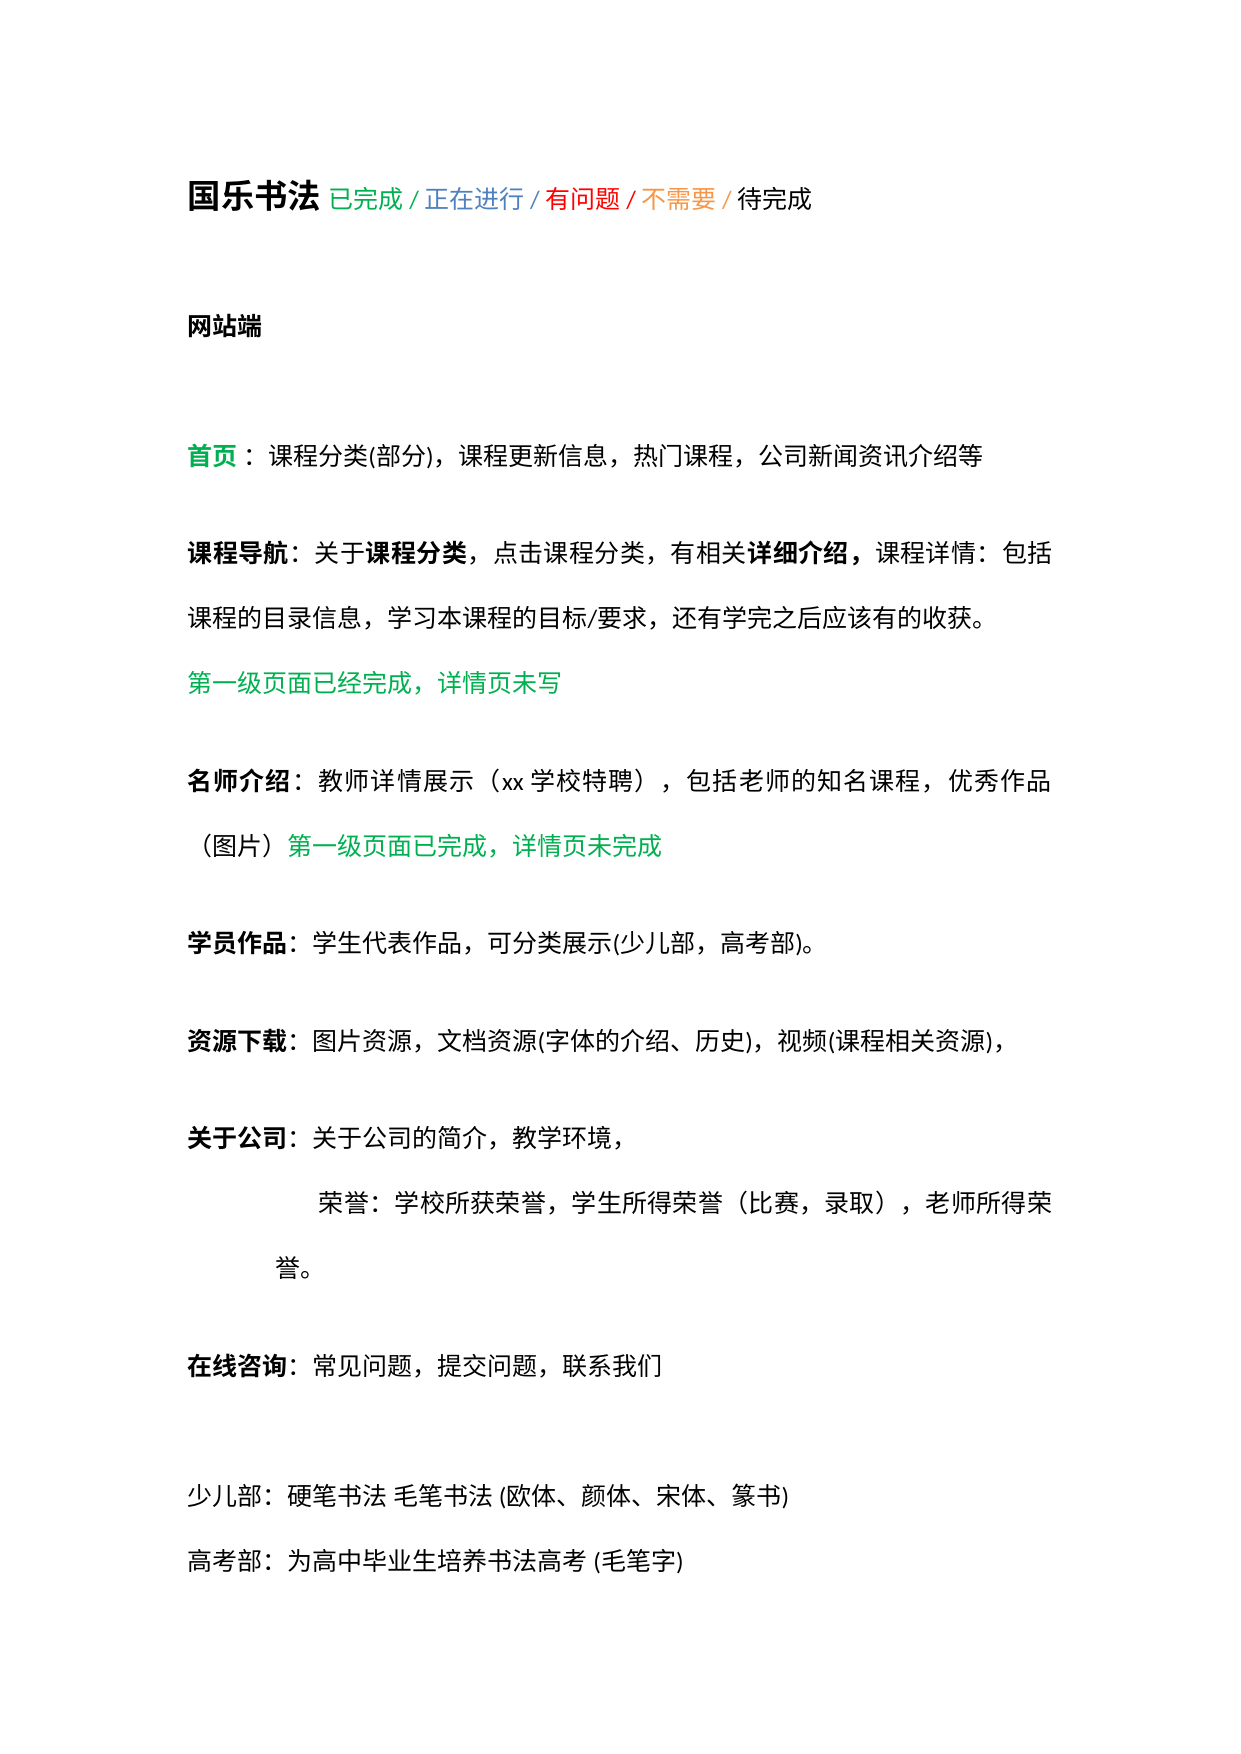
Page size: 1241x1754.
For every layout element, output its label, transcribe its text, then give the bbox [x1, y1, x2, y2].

text 少儿部：硬笔书法 毛笔书法 (欧体、颜体、宋体、篆书) [187, 1462, 1053, 1527]
text 学员作品：学生代表作品，可分类展示(少儿部，高考部)。 [187, 909, 1053, 974]
text 网站端 [187, 292, 1053, 357]
text 高考部：为高中毕业生培养书法高考 (毛笔字) [187, 1527, 1053, 1592]
text 资源下载：图片资源，文档资源(字体的介绍、历史)，视频(课程相关资源)， [187, 1007, 1053, 1072]
text 国乐书法 已完成 / 正在进行 / 有问题 / 不需要 / 待完成 [187, 162, 1053, 227]
text 荣誉：学校所获荣誉，学生所得荣誉（比赛，录取），老师所得荣誉。 [275, 1169, 1053, 1299]
text 首页 ：课程分类(部分)，课程更新信息，热门课程，公司新闻资讯介绍等 [187, 422, 1053, 487]
text 名师介绍：教师详情展示（xx学校特聘），包括老师的知名课程，优秀作品（图片）第一级页面已完成，详情页未完成 [187, 747, 1053, 877]
text 在线咨询：常见问题，提交问题，联系我们 [187, 1332, 1053, 1397]
text 课程导航：关于课程分类，点击课程分类，有相关详细介绍，课程详情：包括课程的目录信息，学习本课程的目标/要求，还有学完之后应该有的收获。 [187, 519, 1053, 649]
text 关于公司：关于公司的简介，教学环境， [187, 1104, 1053, 1169]
text 第一级页面已经完成，详情页未写 [187, 649, 1053, 714]
